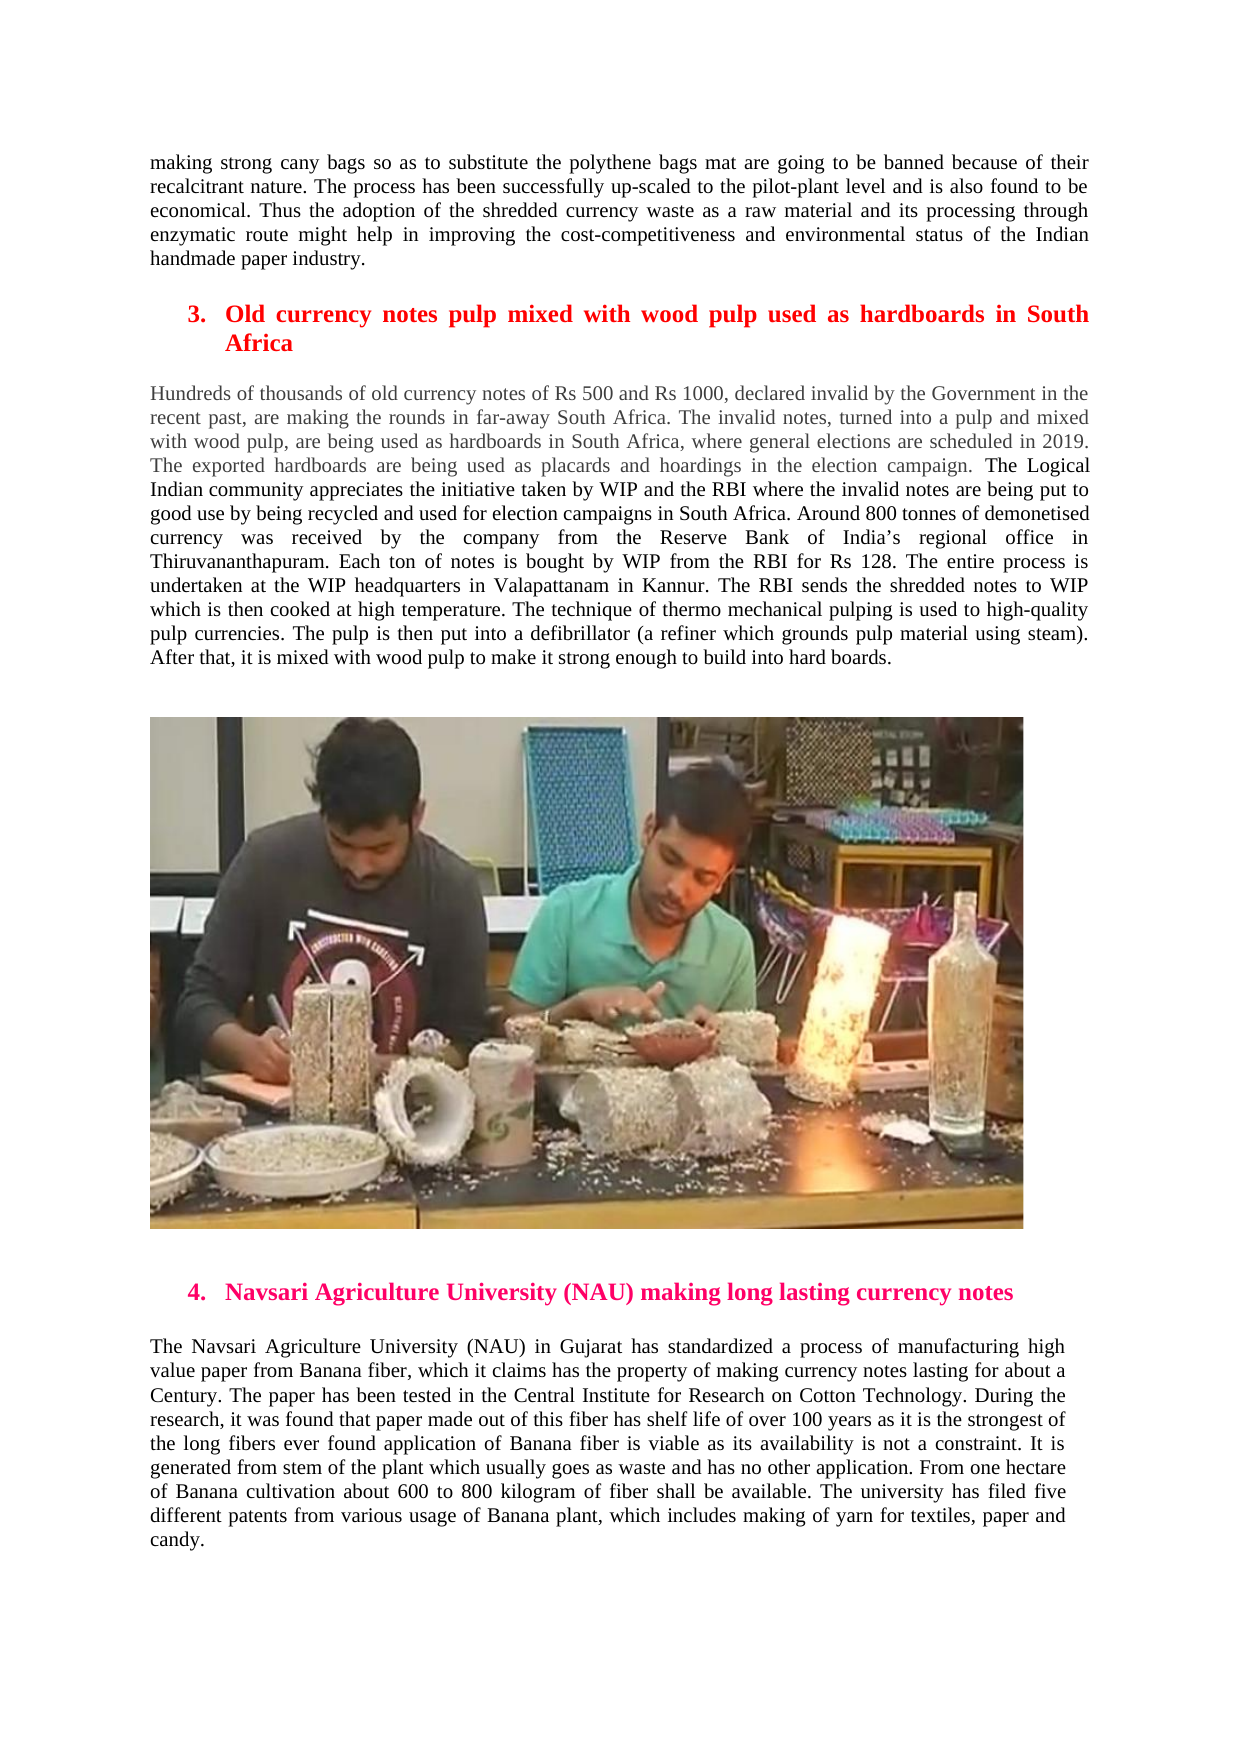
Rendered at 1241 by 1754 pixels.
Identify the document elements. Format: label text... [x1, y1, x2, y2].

text The Navsari Agriculture University (NAU) in Gujarat has standardized a process of manufacturing high value paper from Banana fiber, which it claims has the property of making currency notes lasting for about a Century. The paper has been tested in the Central Institute for Research on Cotton Technology. During the research, it was found that paper made out of this fiber has shelf life of over 100 years as it is the strongest of the long fibers ever found application of Banana fiber is viable as its availability is not a constraint. It is generated from stem of the plant which usually goes as waste and has no other application. From one hectare of Banana cultivation about 600 to 800 kilogram of fiber shall be available. The university has filed five different patents from various usage of Banana plant, which includes making of yarn for textiles, paper and candy. [150, 1334, 1067, 1551]
text Hundreds of thousands of old currency notes of Rs 500 and Rs 1000, declared invalid by the Government in the recent past, are making the rounds in far-away South Africa. The invalid notes, turned into a pulp and mixed with wood pulp, are being used as hardboards in South Africa, where general elections are scheduled in 2019. The exported hardboards are being used as placards and hoardings in the election campaign. The Logical Indian community appreciates the initiative taken by WIP and the RBI where the invalid notes are being put to good use by being recycled and used for election campaigns in South Africa. Around 800 tonnes of demonetised currency was received by the company from the Reserve Bank of India’s regional office in Thiruvananthapuram. Each ton of notes is bought by WIP from the RBI for Rs 128. The entire process is undertaken at the WIP headquarters in Valapattanam in Kannur. The RBI sends the shredded notes to WIP which is then cooked at high temperature. The technique of thermo mechanical pulping is used to high-quality pulp currencies. The pulp is then put into a defibrillator (a refiner which grounds pulp material using steam). After that, it is mixed with wood pulp to make it strong enough to build into hard boards. [150, 381, 1090, 669]
subtitle Navsari Agriculture University (NAU) making long lasting currency notes [187, 1277, 1025, 1306]
list Old currency notes pulp mixed with wood pulp used as hardboards in South Africa [187, 299, 1090, 357]
picture [150, 717, 1024, 1229]
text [150, 150, 1090, 270]
